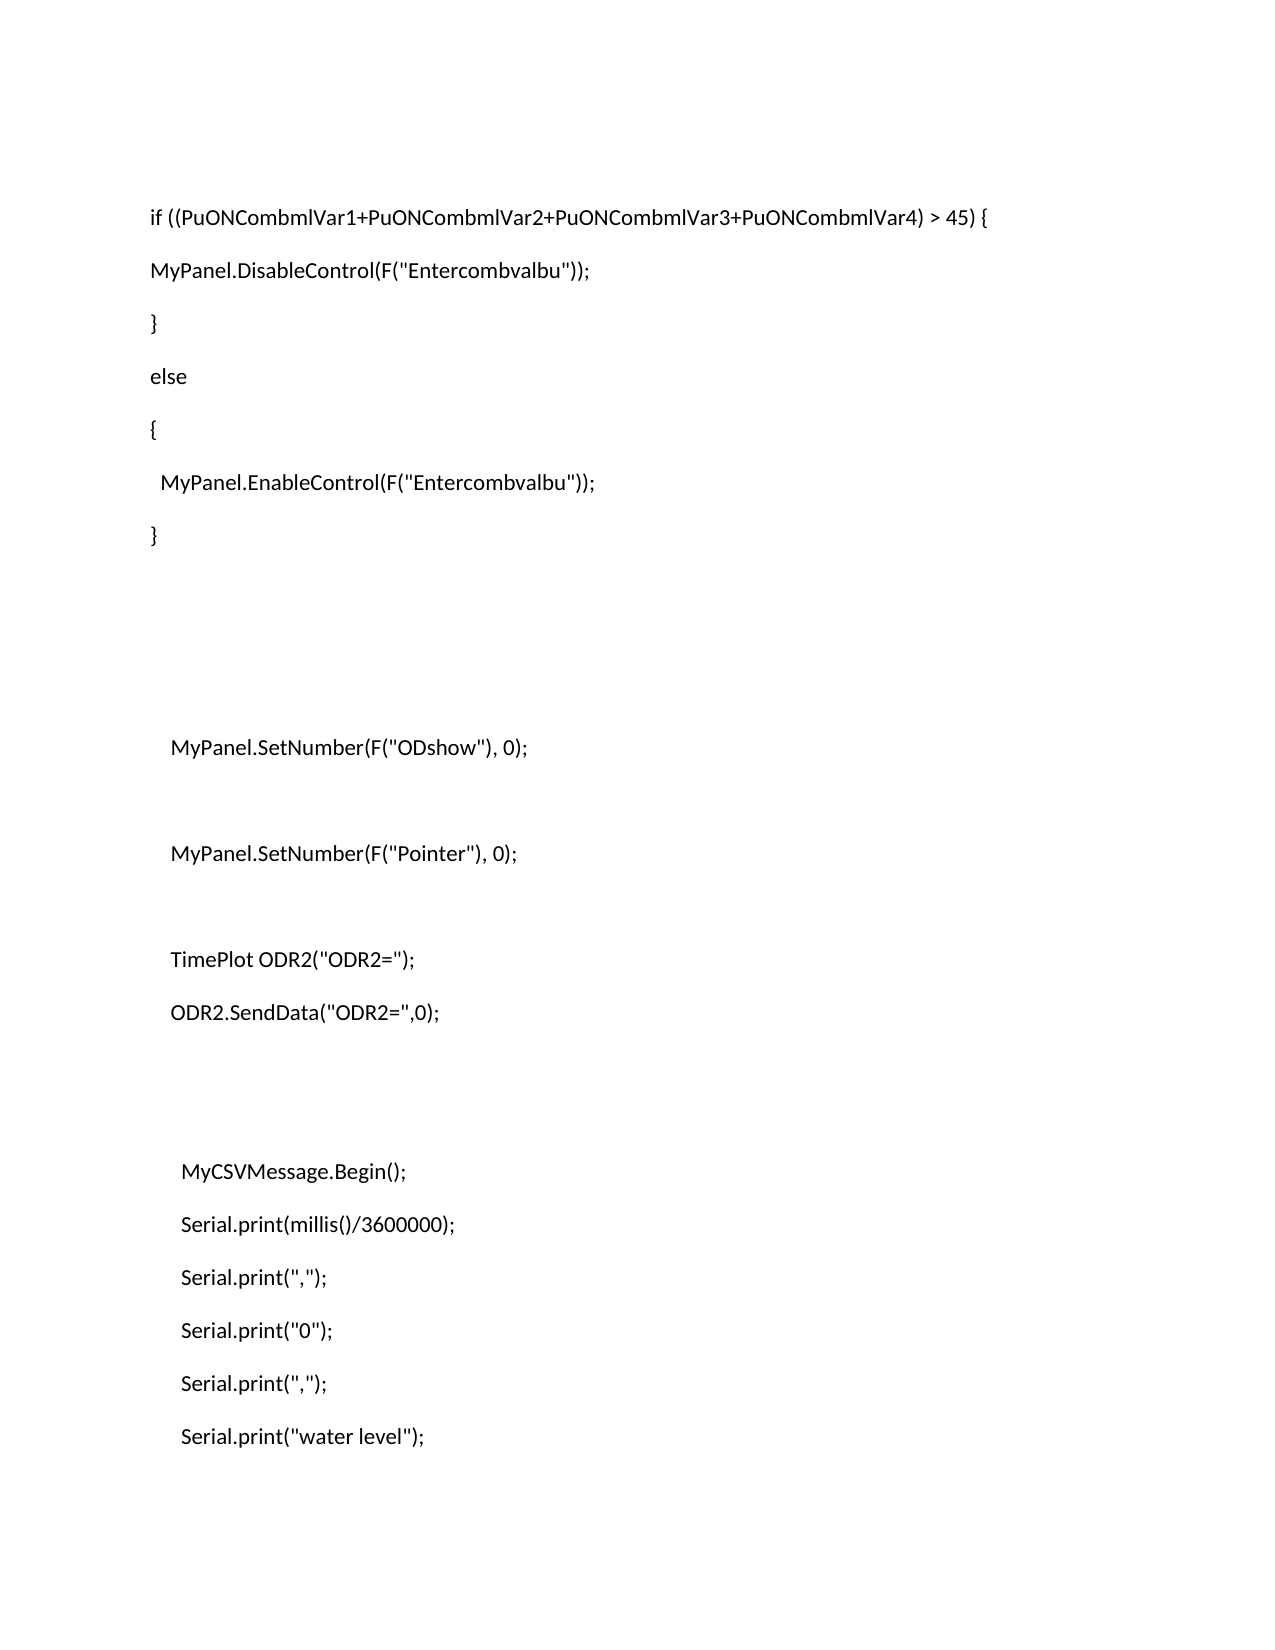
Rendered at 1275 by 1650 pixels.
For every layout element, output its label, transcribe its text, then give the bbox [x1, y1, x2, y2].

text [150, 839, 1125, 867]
text if ((PuONCombmlVar1+PuONCombmlVar2+PuONCombmlVar3+PuONCombmlVar4) > 45) { [150, 203, 1125, 231]
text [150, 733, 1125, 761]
text MyPanel.DisableControl(F("Entercombvalbu")); [150, 256, 1125, 284]
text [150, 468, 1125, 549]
text else [150, 362, 1125, 390]
text } [150, 309, 1125, 337]
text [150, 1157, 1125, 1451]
text { [150, 415, 1125, 443]
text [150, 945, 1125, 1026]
